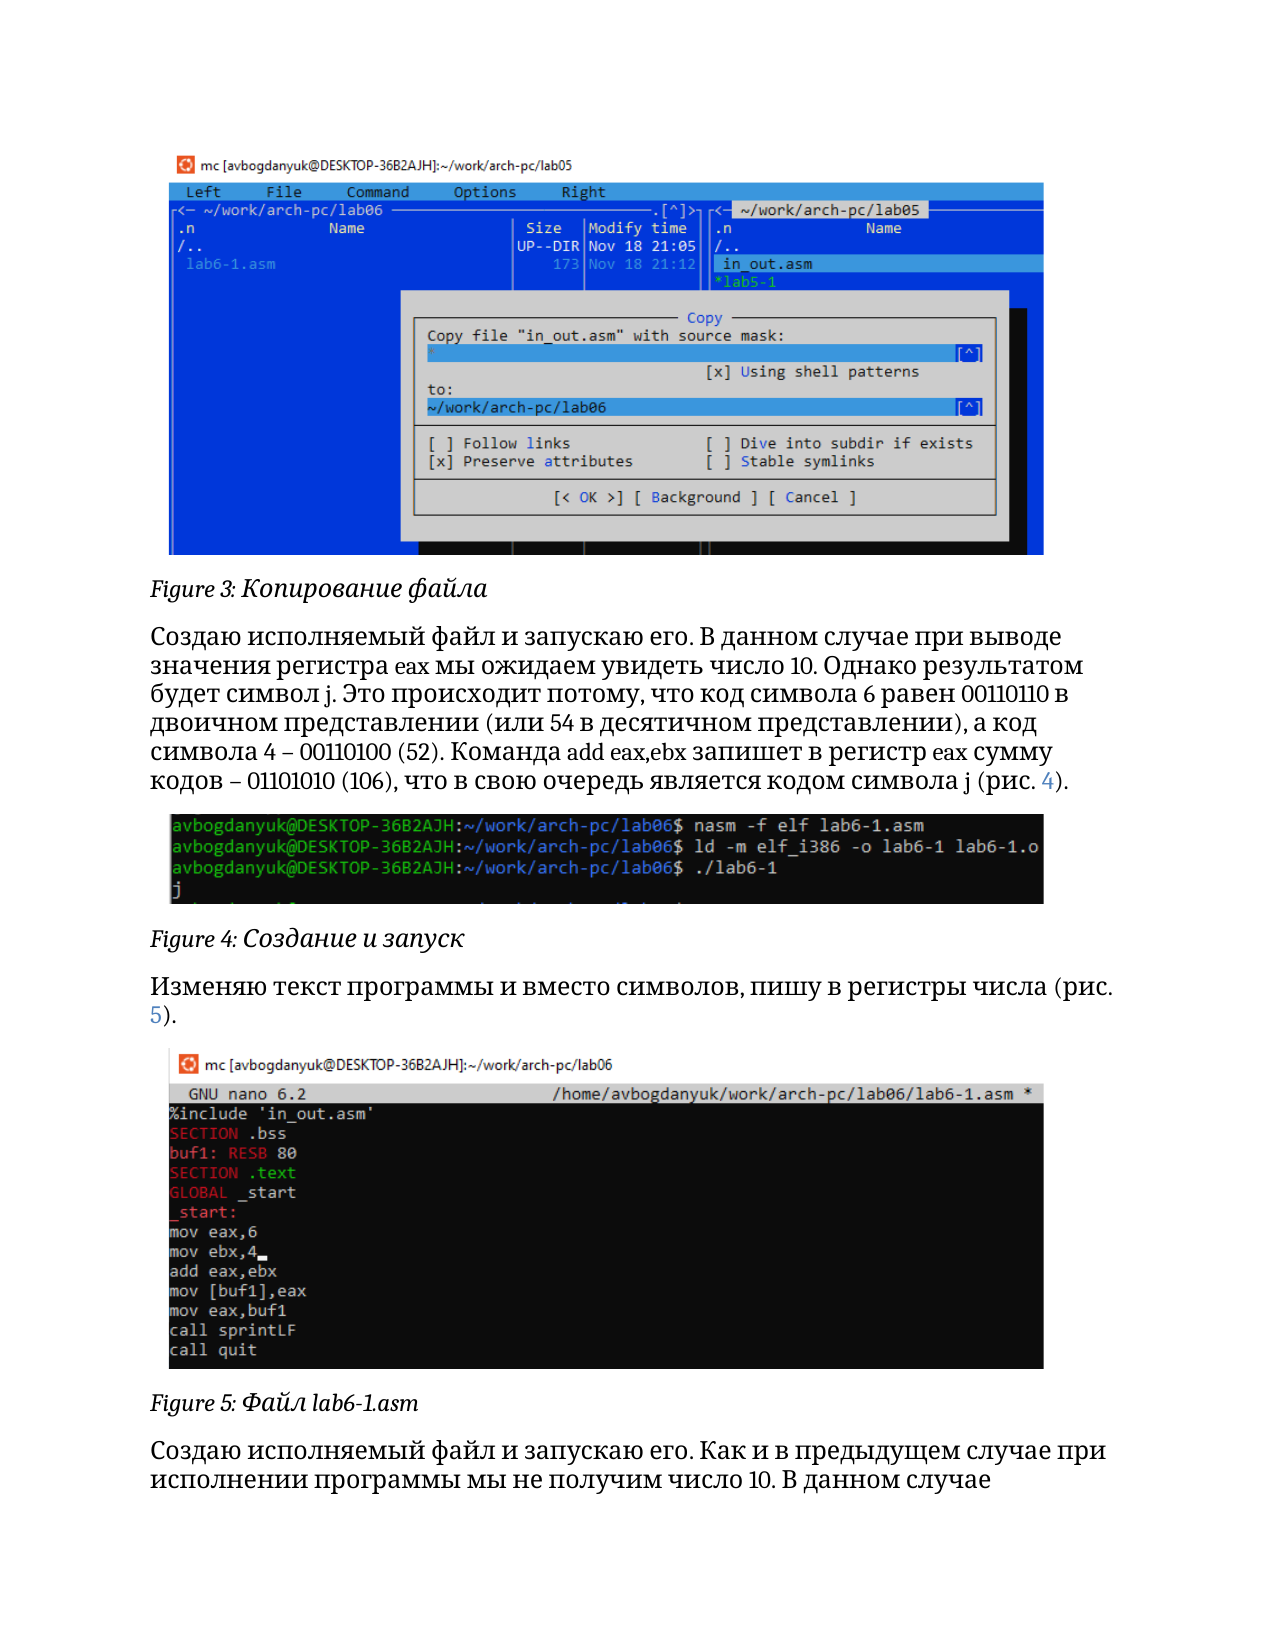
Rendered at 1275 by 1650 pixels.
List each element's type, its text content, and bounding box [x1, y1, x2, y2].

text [150, 1437, 1125, 1494]
text Изменяю текст программы и вместо символов, пишу в регистры числа (рис. 5). [150, 972, 1125, 1030]
text Figure 4: Создание и запуск [150, 925, 1125, 954]
picture [168, 1048, 1044, 1369]
text Создаю исполняемый файл и запускаю его. В данном случае при выводе значения регистра eax мы ожидаем увидеть число 10. Однако результатом будет символ j. Это происходит потому, что код символа 6 равен 00110110 в двоичном представлении (или 54 в десятичном представлении), а код символа 4 – 00110100 (52). Команда add eax,ebx запишет в регистр eax сумму кодов – 01101010 (106), что в свою очередь является кодом символа j (рис. 4). [150, 623, 1125, 795]
text Figure 3: Копирование файла [150, 575, 1125, 604]
picture [168, 814, 1044, 904]
text Figure 5: Файл lab6-1.asm [150, 1389, 1125, 1418]
picture [168, 150, 1044, 555]
